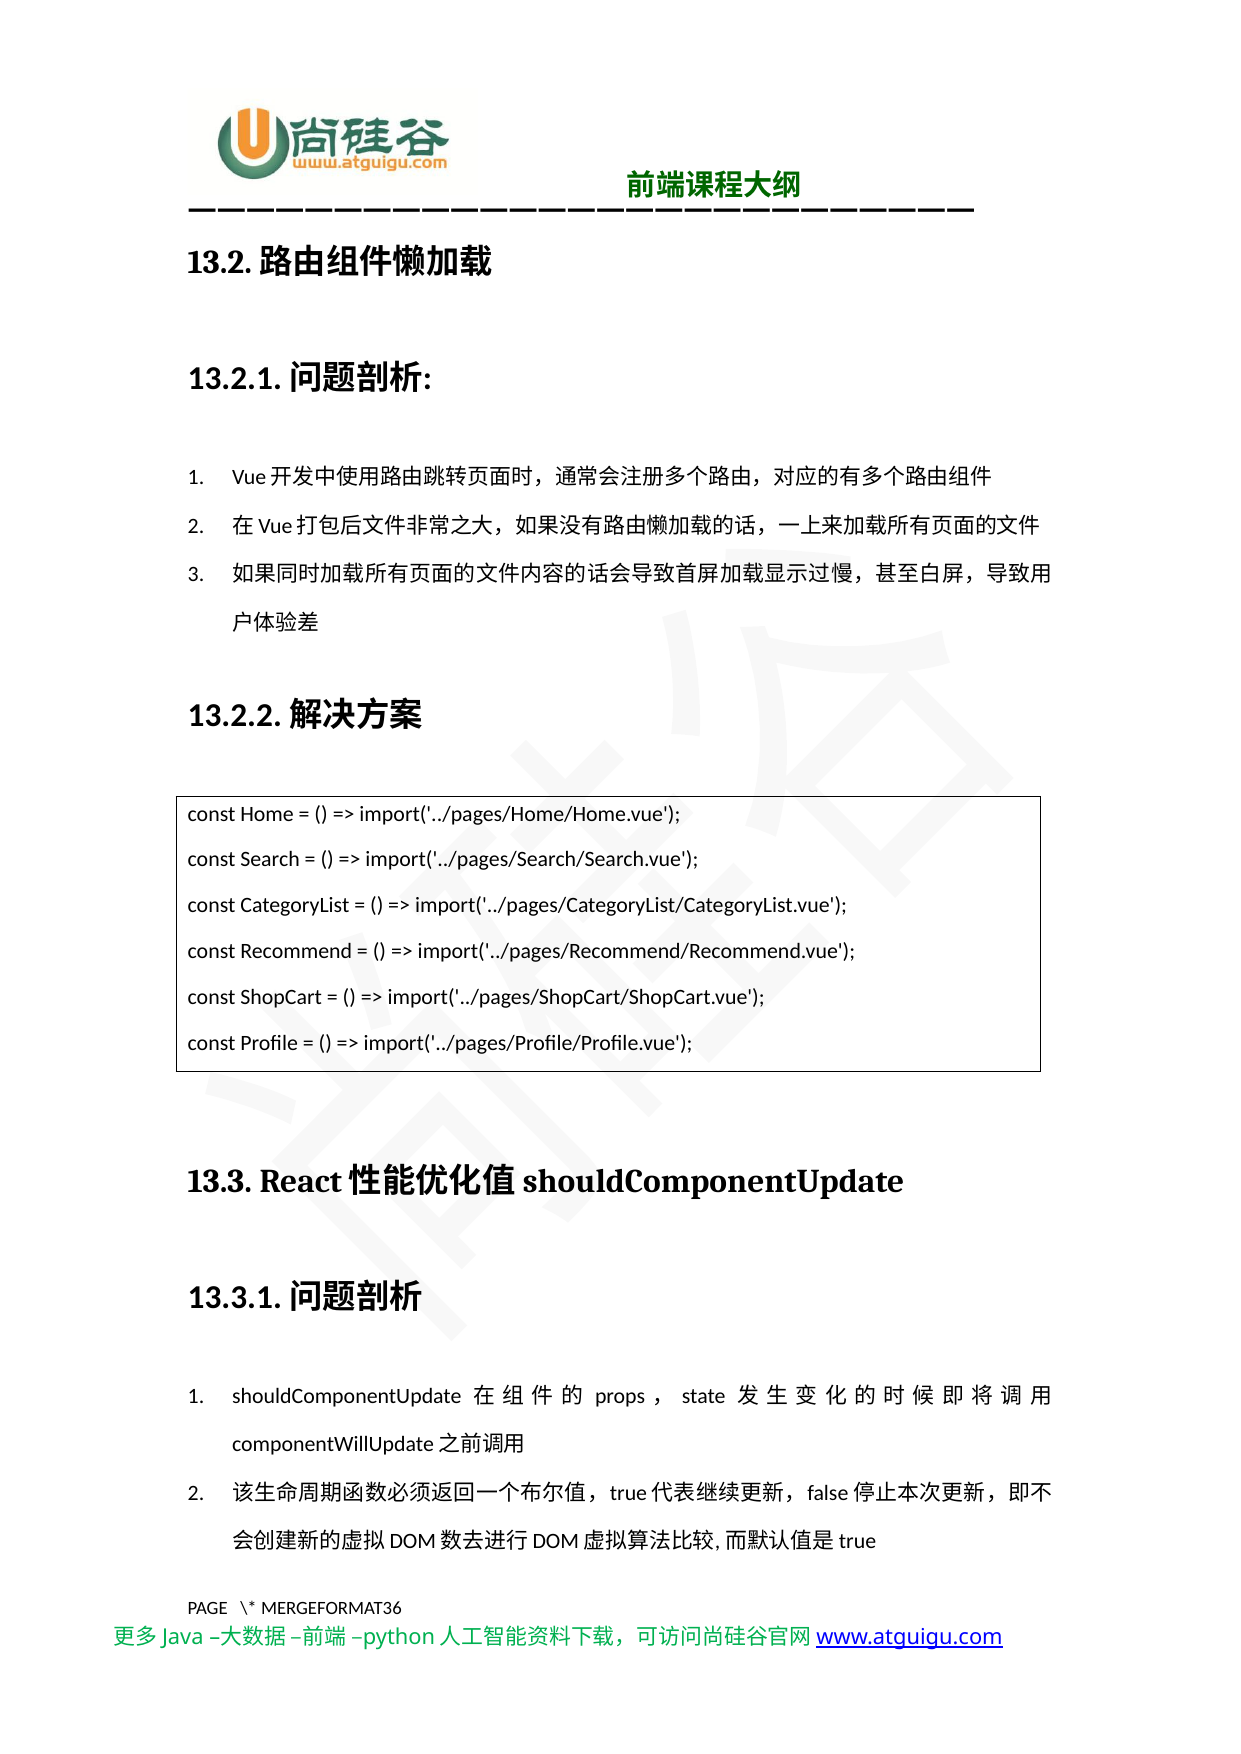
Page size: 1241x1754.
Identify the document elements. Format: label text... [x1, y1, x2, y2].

subtitle 问题剖析: [187, 343, 1053, 408]
subtitle 路由组件懒加载 [187, 227, 1053, 292]
list 在Vue打包后文件非常之大，如果没有路由懒加载的话，一上来加载所有页面的文件 [187, 507, 1053, 540]
subtitle React性能优化值 shouldComponentUpdate [187, 1145, 1053, 1210]
list shouldComponentUpdate在组件的props，state发生变化的时候即将调用componentWillUpdate之前调用 [187, 1377, 1053, 1458]
list 如果同时加载所有页面的文件内容的话会导致首屏加载显示过慢，甚至白屏，导致用户体验差 [187, 556, 1053, 637]
subtitle 解决方案 [187, 680, 1053, 745]
picture [187, 88, 479, 195]
list 该生命周期函数必须返回一个布尔值，true代表继续更新，false停止本次更新，即不会创建新的虚拟DOM数去进行DOM虚拟算法比较, 而默认值是true [187, 1474, 1053, 1556]
list Vue开发中使用路由跳转页面时，通常会注册多个路由，对应的有多个路由组件 [187, 459, 1053, 491]
table_header const Home = () => import('../pages/Home/Home.vue'); const Search = () => import('../pages/Search/Search.vue'); const CategoryList = () => import('../pages/CategoryList/CategoryList.vue'); const Recommend = () => import('../pages/Recommend/Recommend.vue'); const ShopCart = () => import('../pages/ShopCart/ShopCart.vue'); const Profile = () => import('../pages/Profile/Profile.vue'); [177, 797, 1040, 1071]
subtitle 问题剖析 [187, 1261, 1053, 1326]
